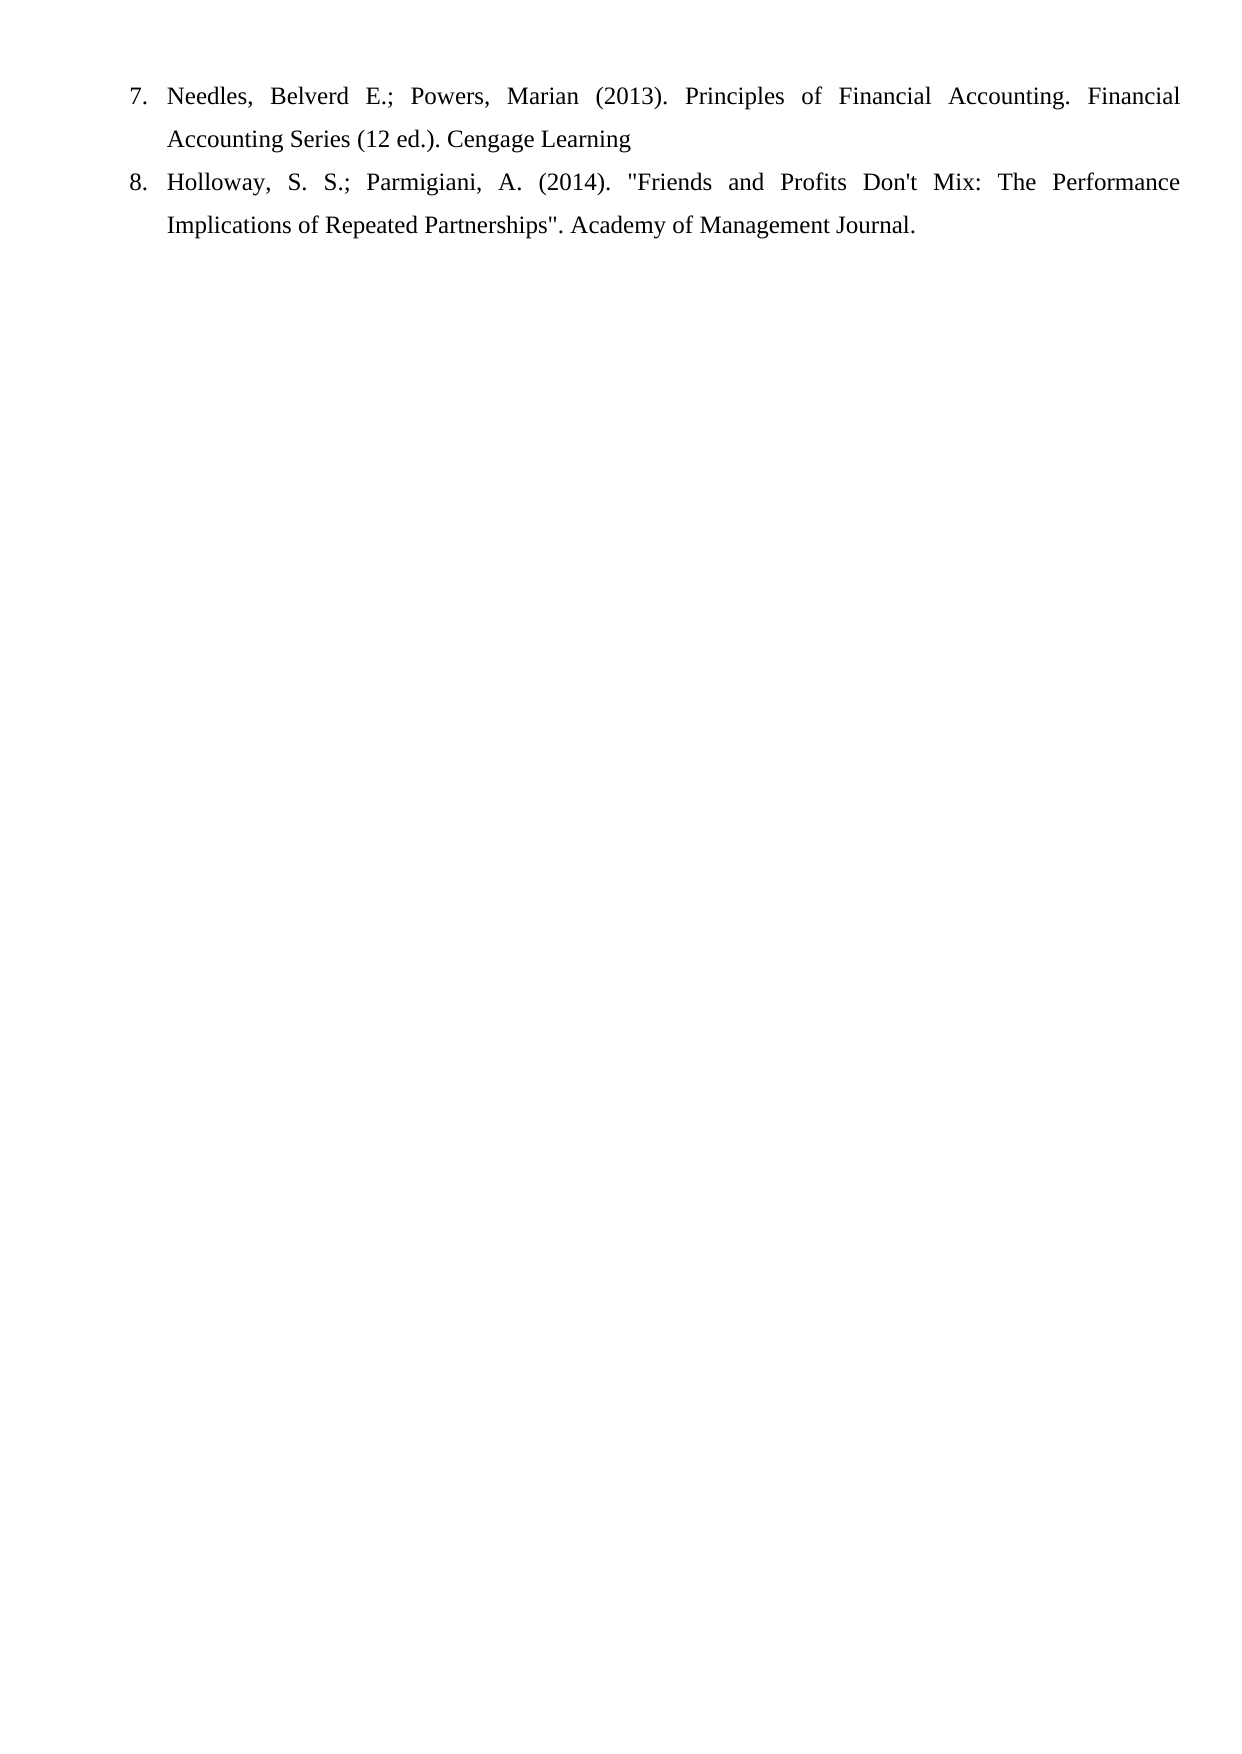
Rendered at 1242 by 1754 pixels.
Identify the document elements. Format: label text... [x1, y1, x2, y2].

list Needles, Belverd E.; Powers, Marian (2013). Principles of Financial Accounting. Financial Accounting Series (12 ed.). Cengage Learning [129, 81, 1181, 153]
list Holloway, S. S.; Parmigiani, A. (2014). "Friends and Profits Don't Mix: The Performance Implications of Repeated Partnerships". Academy of Management Journal. [129, 167, 1181, 239]
